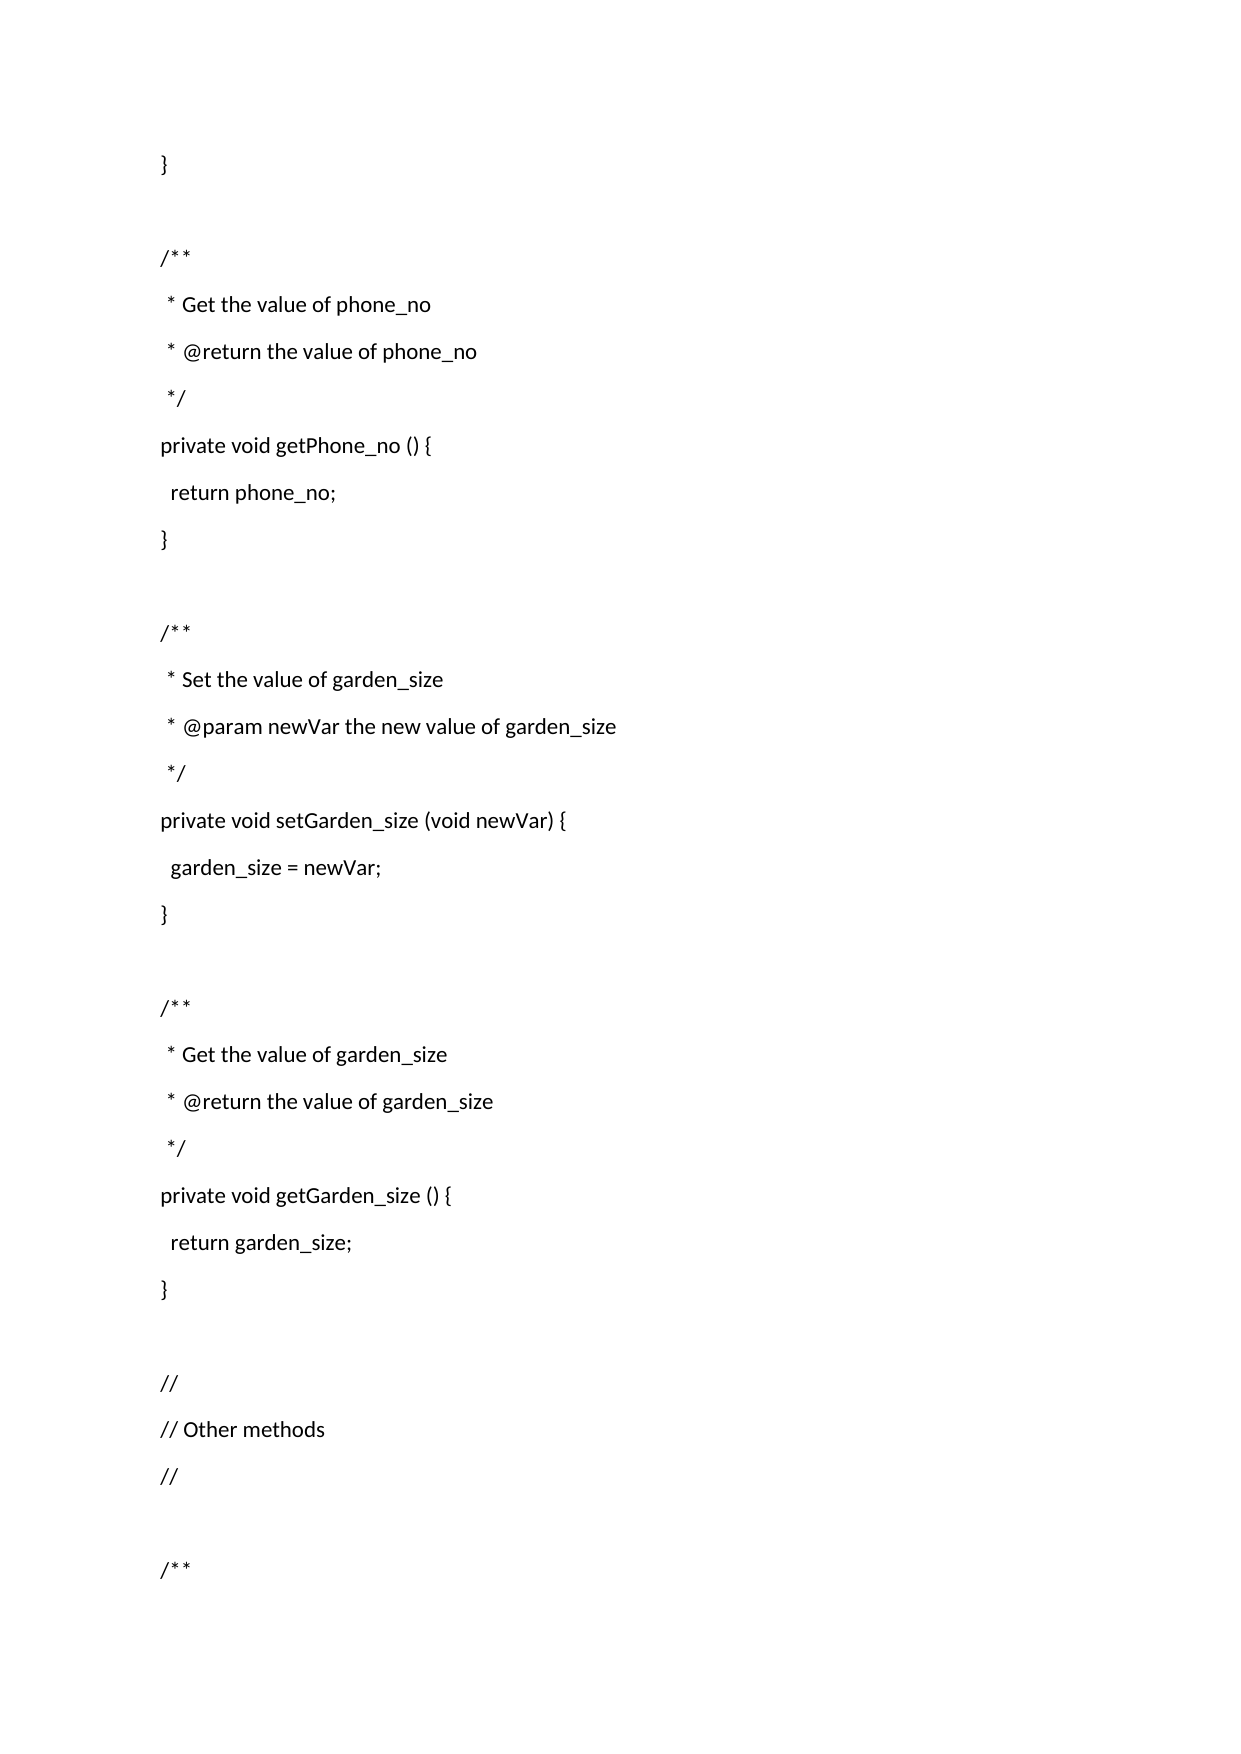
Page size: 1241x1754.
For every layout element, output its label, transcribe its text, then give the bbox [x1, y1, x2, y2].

text * @param newVar the new value of garden_size [150, 712, 1090, 741]
text garden_size = newVar; [150, 853, 1090, 881]
text // [150, 1462, 1090, 1491]
text * @return the value of phone_no [150, 337, 1090, 366]
text /** [150, 1556, 1090, 1584]
text return garden_size; [150, 1228, 1090, 1256]
text private void getGarden_size () { [150, 1181, 1090, 1209]
text return phone_no; [150, 478, 1090, 506]
text * Set the value of garden_size [150, 666, 1090, 694]
text */ [150, 384, 1090, 412]
text * Get the value of phone_no [150, 291, 1090, 319]
text } [150, 900, 1090, 928]
text * Get the value of garden_size [150, 1041, 1090, 1069]
text private void setGarden_size (void newVar) { [150, 806, 1090, 834]
text private void getPhone_no () { [150, 431, 1090, 459]
text } [150, 1275, 1090, 1303]
text */ [150, 1134, 1090, 1162]
text // Other methods [150, 1416, 1090, 1444]
text } [150, 150, 1090, 178]
text /** [150, 994, 1090, 1022]
text */ [150, 759, 1090, 787]
text /** [150, 244, 1090, 272]
text * @return the value of garden_size [150, 1087, 1090, 1116]
text } [150, 525, 1090, 553]
text // [150, 1369, 1090, 1397]
text /** [150, 619, 1090, 647]
